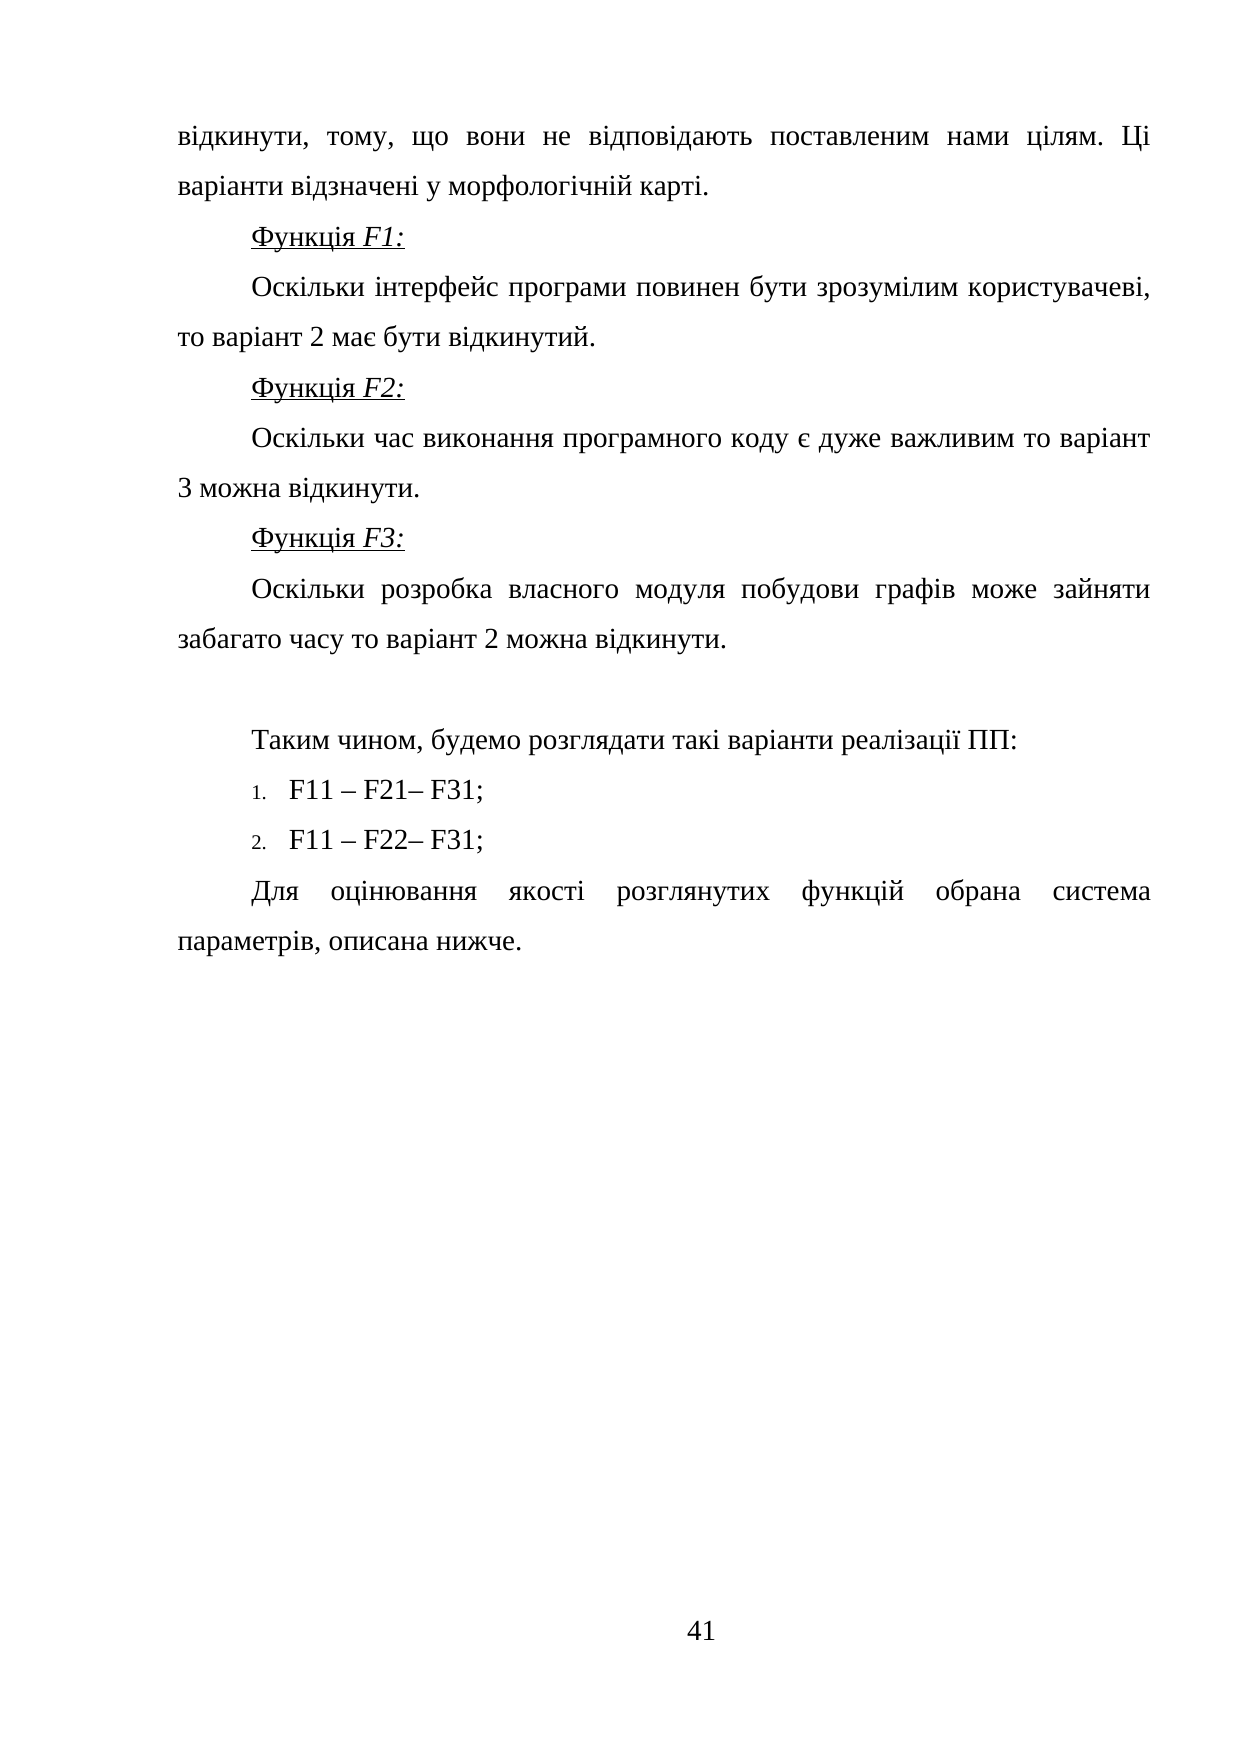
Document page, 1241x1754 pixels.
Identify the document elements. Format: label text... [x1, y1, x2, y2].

list F11 – F21– F31; [251, 772, 1152, 806]
text Оскільки час виконання програмного коду є дуже важливим то варіант 3 можна відкинути. [177, 420, 1152, 504]
list F11 – F22– F31; [251, 822, 1152, 856]
text Функція F2: [177, 370, 1152, 403]
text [177, 118, 1152, 202]
text Функція F1: [177, 219, 1152, 252]
text Оскільки інтерфейс програми повинен бути зрозумілим користувачеві, то варіант 2 має бути відкинутий. [177, 269, 1152, 353]
text Таким чином, будемо розглядати такі варіанти реалізації ПП: [177, 722, 1152, 755]
text Для оцінювання якості розглянутих функцій обрана система параметрів, описана нижче. [177, 873, 1152, 957]
text Оскільки розробка власного модуля побудови графів може зайняти забагато часу то варіант 2 можна відкинути. [177, 571, 1152, 655]
text Функція F3: [177, 521, 1152, 554]
